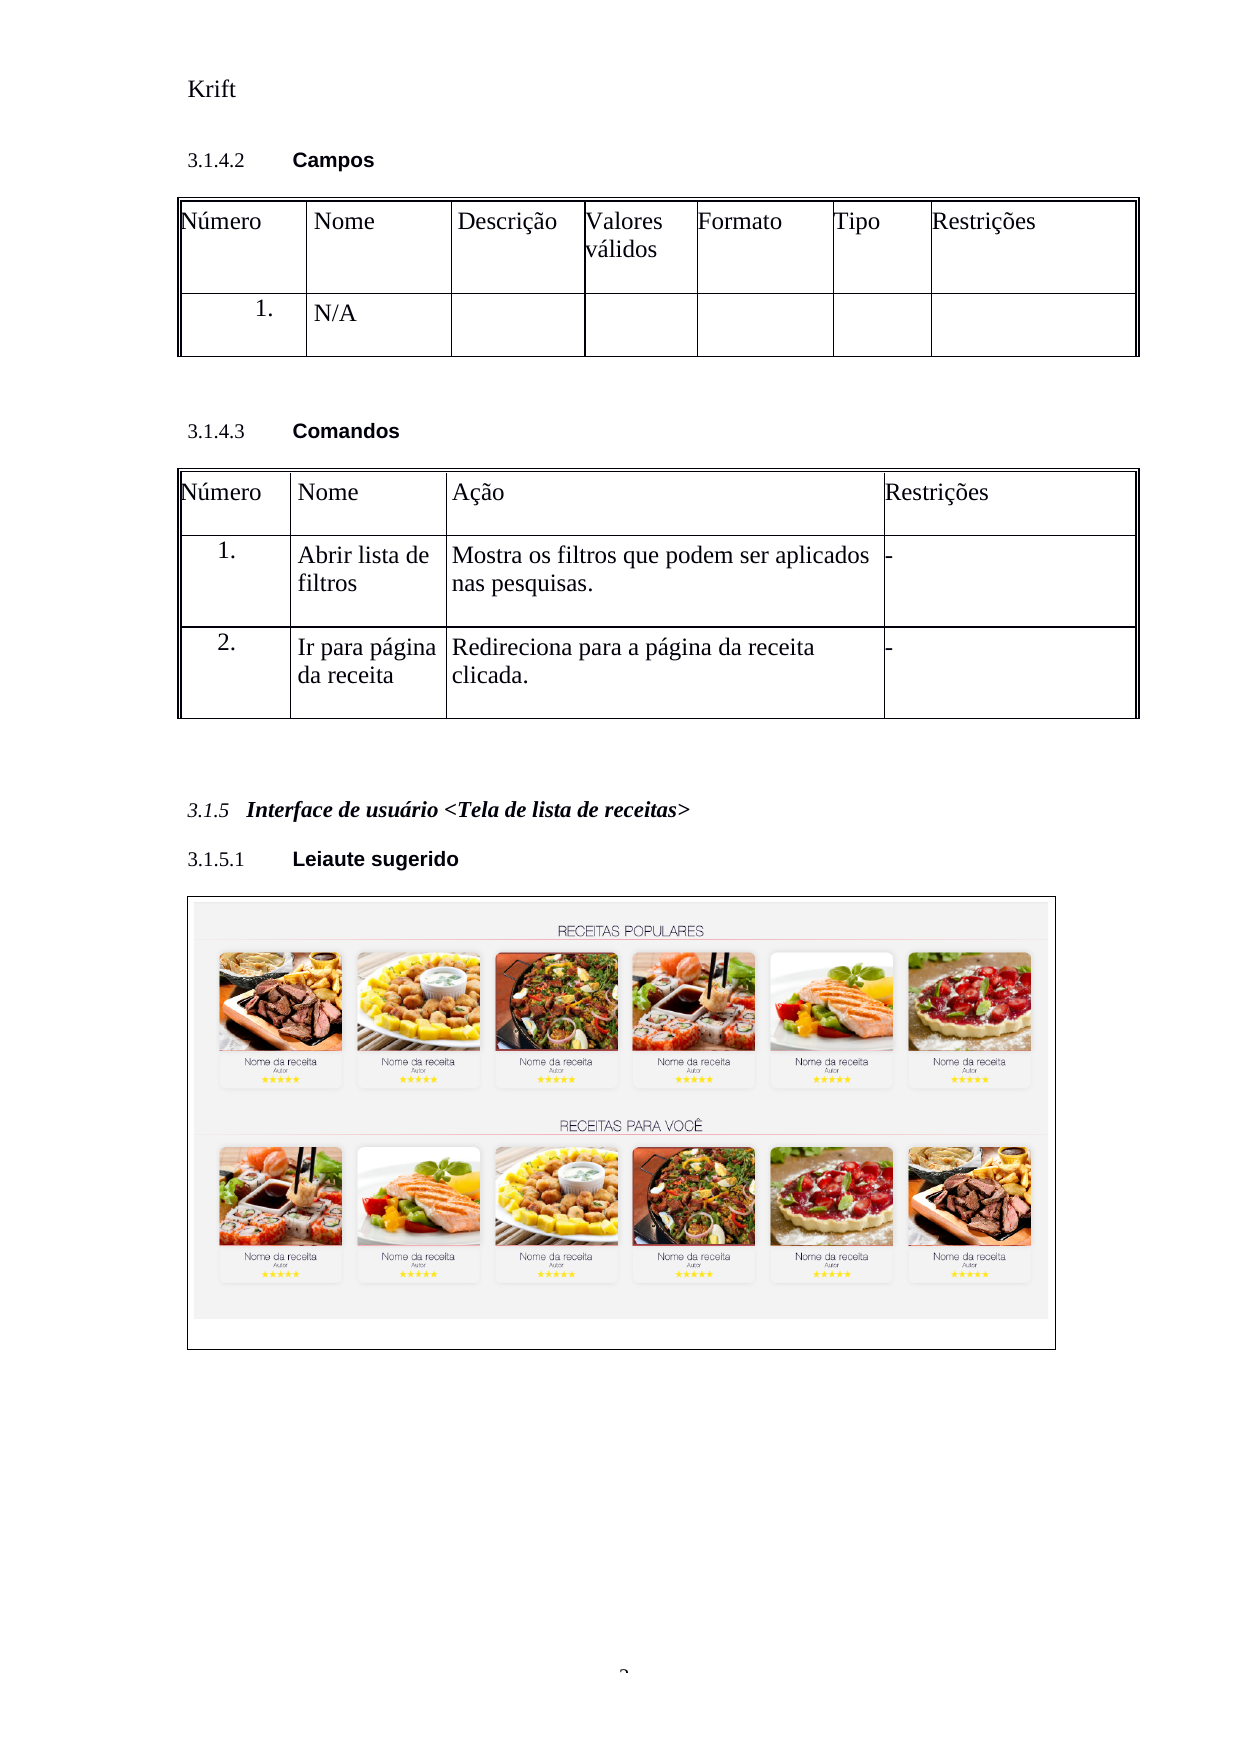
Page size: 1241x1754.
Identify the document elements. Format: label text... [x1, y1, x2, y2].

table_header Número [182, 202, 306, 292]
table_header Nome [291, 472, 446, 534]
table_cell Redireciona para a página da receita clicada. [447, 628, 884, 718]
table_cell - [885, 536, 1135, 626]
table_cell [182, 628, 290, 718]
table_header [188, 897, 1055, 1349]
table_header Ação [447, 472, 884, 534]
table_header Formato [698, 202, 833, 292]
table_cell Abrir lista de filtros [291, 536, 446, 626]
subtitle Comandos [187, 418, 1053, 443]
picture [193, 902, 1049, 1319]
table_cell - [885, 628, 1135, 718]
table_header Restrições [932, 202, 1135, 292]
subtitle Campos [187, 148, 1053, 172]
table_cell [834, 294, 931, 356]
table_header Nome [307, 202, 451, 292]
table_cell [182, 536, 290, 626]
table_header Restrições [885, 472, 1135, 534]
table_header Número [182, 472, 290, 534]
table_cell Mostra os filtros que podem ser aplicados nas pesquisas. [447, 536, 884, 626]
table_header Tipo [834, 202, 931, 292]
table_cell N/A [307, 294, 451, 356]
subtitle Interface de usuário <Tela de lista de receitas> [187, 796, 1053, 822]
subtitle Leiaute sugerido [187, 847, 1053, 871]
table_cell [698, 294, 833, 356]
table_header Valores válidos [586, 202, 697, 292]
table_cell 1. [182, 294, 306, 356]
table_cell [452, 294, 584, 356]
table_header Descrição [452, 202, 584, 292]
table_cell Ir para página da receita [291, 628, 446, 718]
table_cell [586, 294, 697, 356]
table_cell [932, 294, 1135, 356]
